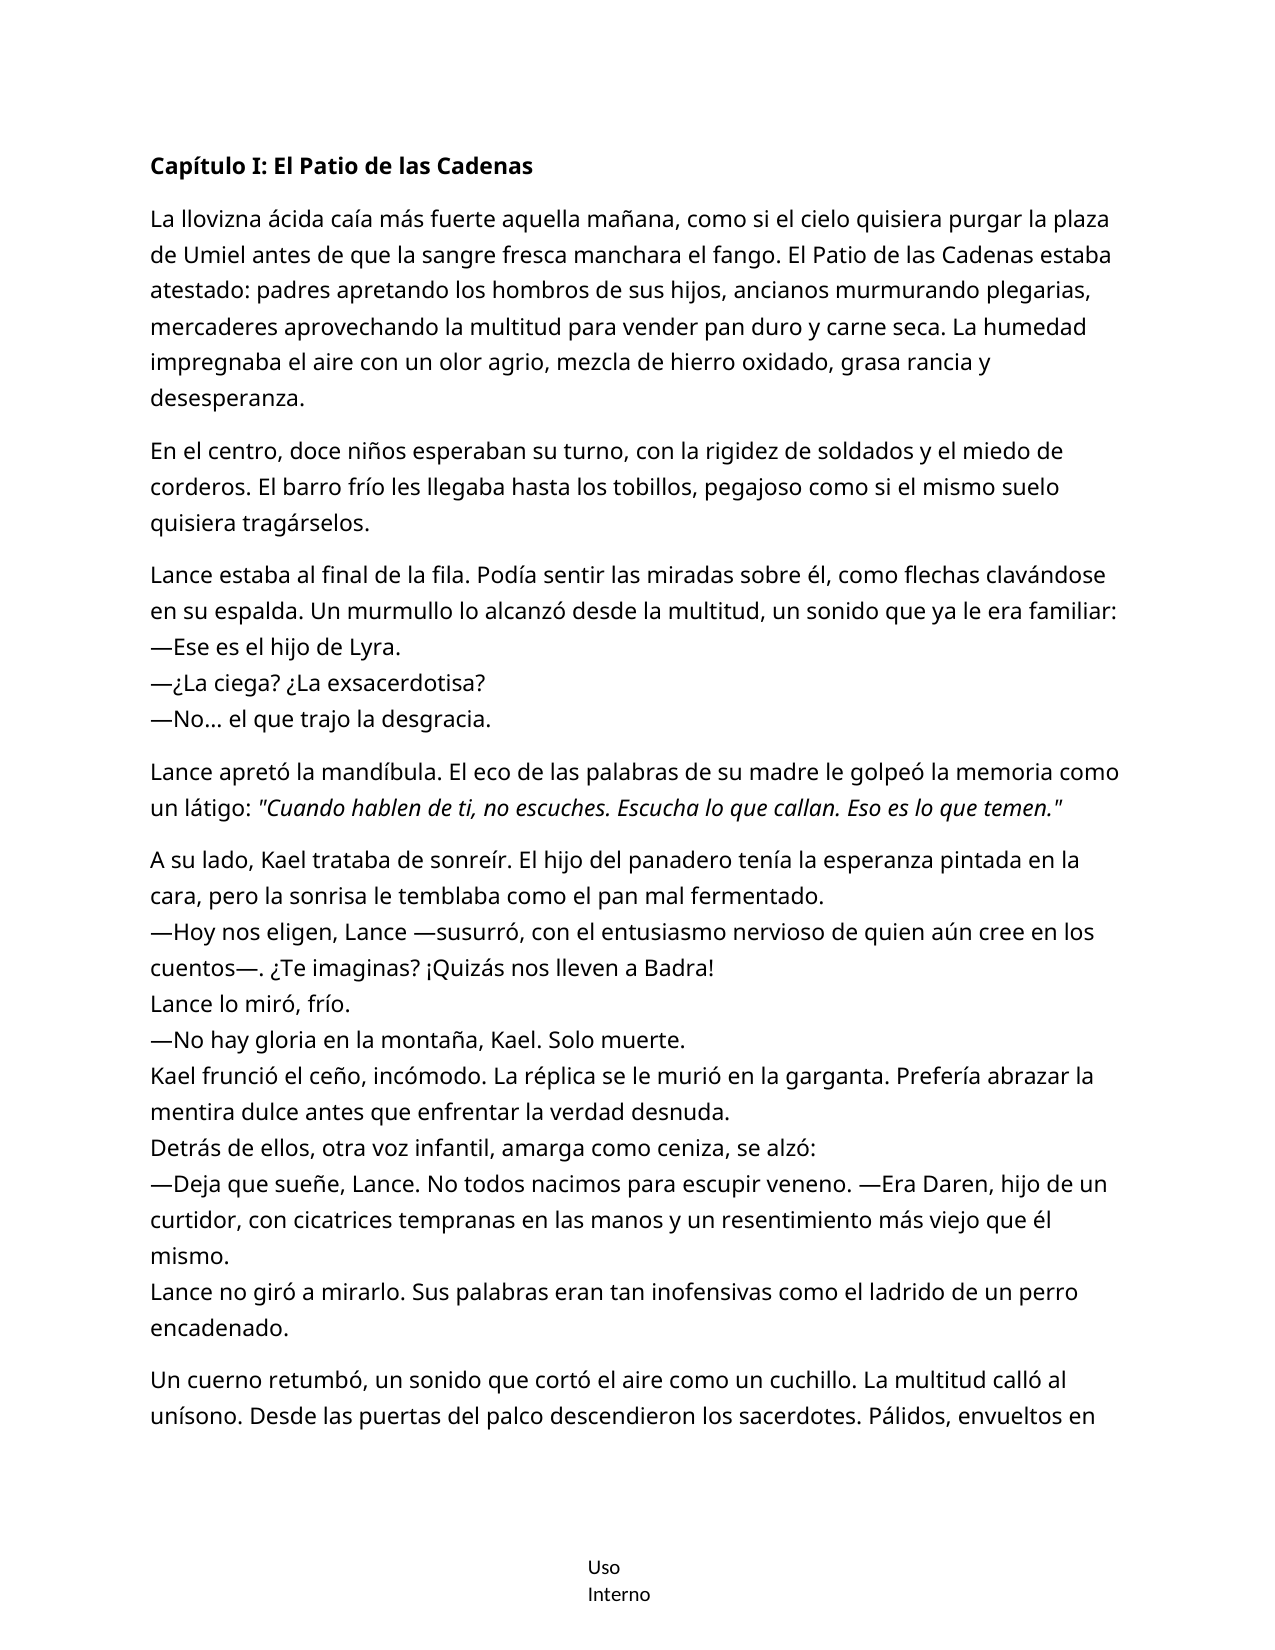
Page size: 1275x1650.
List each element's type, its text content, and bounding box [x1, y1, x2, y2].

text La llovizna ácida caía más fuerte aquella mañana, como si el cielo quisiera purgar la plaza de Umiel antes de que la sangre fresca manchara el fango. El Patio de las Cadenas estaba atestado: padres apretando los hombros de sus hijos, ancianos murmurando plegarias, mercaderes aprovechando la multitud para vender pan duro y carne seca. La humedad impregnaba el aire con un olor agrio, mezcla de hierro oxidado, grasa rancia y desesperanza. [150, 203, 1125, 413]
text Lance apretó la mandíbula. El eco de las palabras de su madre le golpeó la memoria como un látigo: "Cuando hablen de ti, no escuches. Escucha lo que callan. Eso es lo que temen." [150, 756, 1125, 823]
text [150, 1364, 1125, 1431]
text Capítulo I: El Patio de las Cadenas [150, 150, 1125, 181]
text En el centro, doce niños esperaban su turno, con la rigidez de soldados y el miedo de corderos. El barro frío les llegaba hasta los tobillos, pegajoso como si el mismo suelo quisiera tragárselos. [150, 435, 1125, 538]
text A su lado, Kael trataba de sonreír. El hijo del panadero tenía la esperanza pintada en la cara, pero la sonrisa le temblaba como el pan mal fermentado. —Hoy nos eligen, Lance —susurró, con el entusiasmo nervioso de quien aún cree en los cuentos—. ¿Te imaginas? ¡Quizás nos lleven a Badra! Lance lo miró, frío. —No hay gloria en la montaña, Kael. Solo muerte. Kael frunció el ceño, incómodo. La réplica se le murió en la garganta. Prefería abrazar la mentira dulce antes que enfrentar la verdad desnuda. Detrás de ellos, otra voz infantil, amarga como ceniza, se alzó: —Deja que sueñe, Lance. No todos nacimos para escupir veneno. —Era Daren, hijo de un curtidor, con cicatrices tempranas en las manos y un resentimiento más viejo que él mismo. Lance no giró a mirarlo. Sus palabras eran tan inofensivas como el ladrido de un perro encadenado. [150, 844, 1125, 1343]
text Lance estaba al final de la fila. Podía sentir las miradas sobre él, como flechas clavándose en su espalda. Un murmullo lo alcanzó desde la multitud, un sonido que ya le era familiar: —Ese es el hijo de Lyra. —¿La ciega? ¿La exsacerdotisa? —No… el que trajo la desgracia. [150, 559, 1125, 734]
